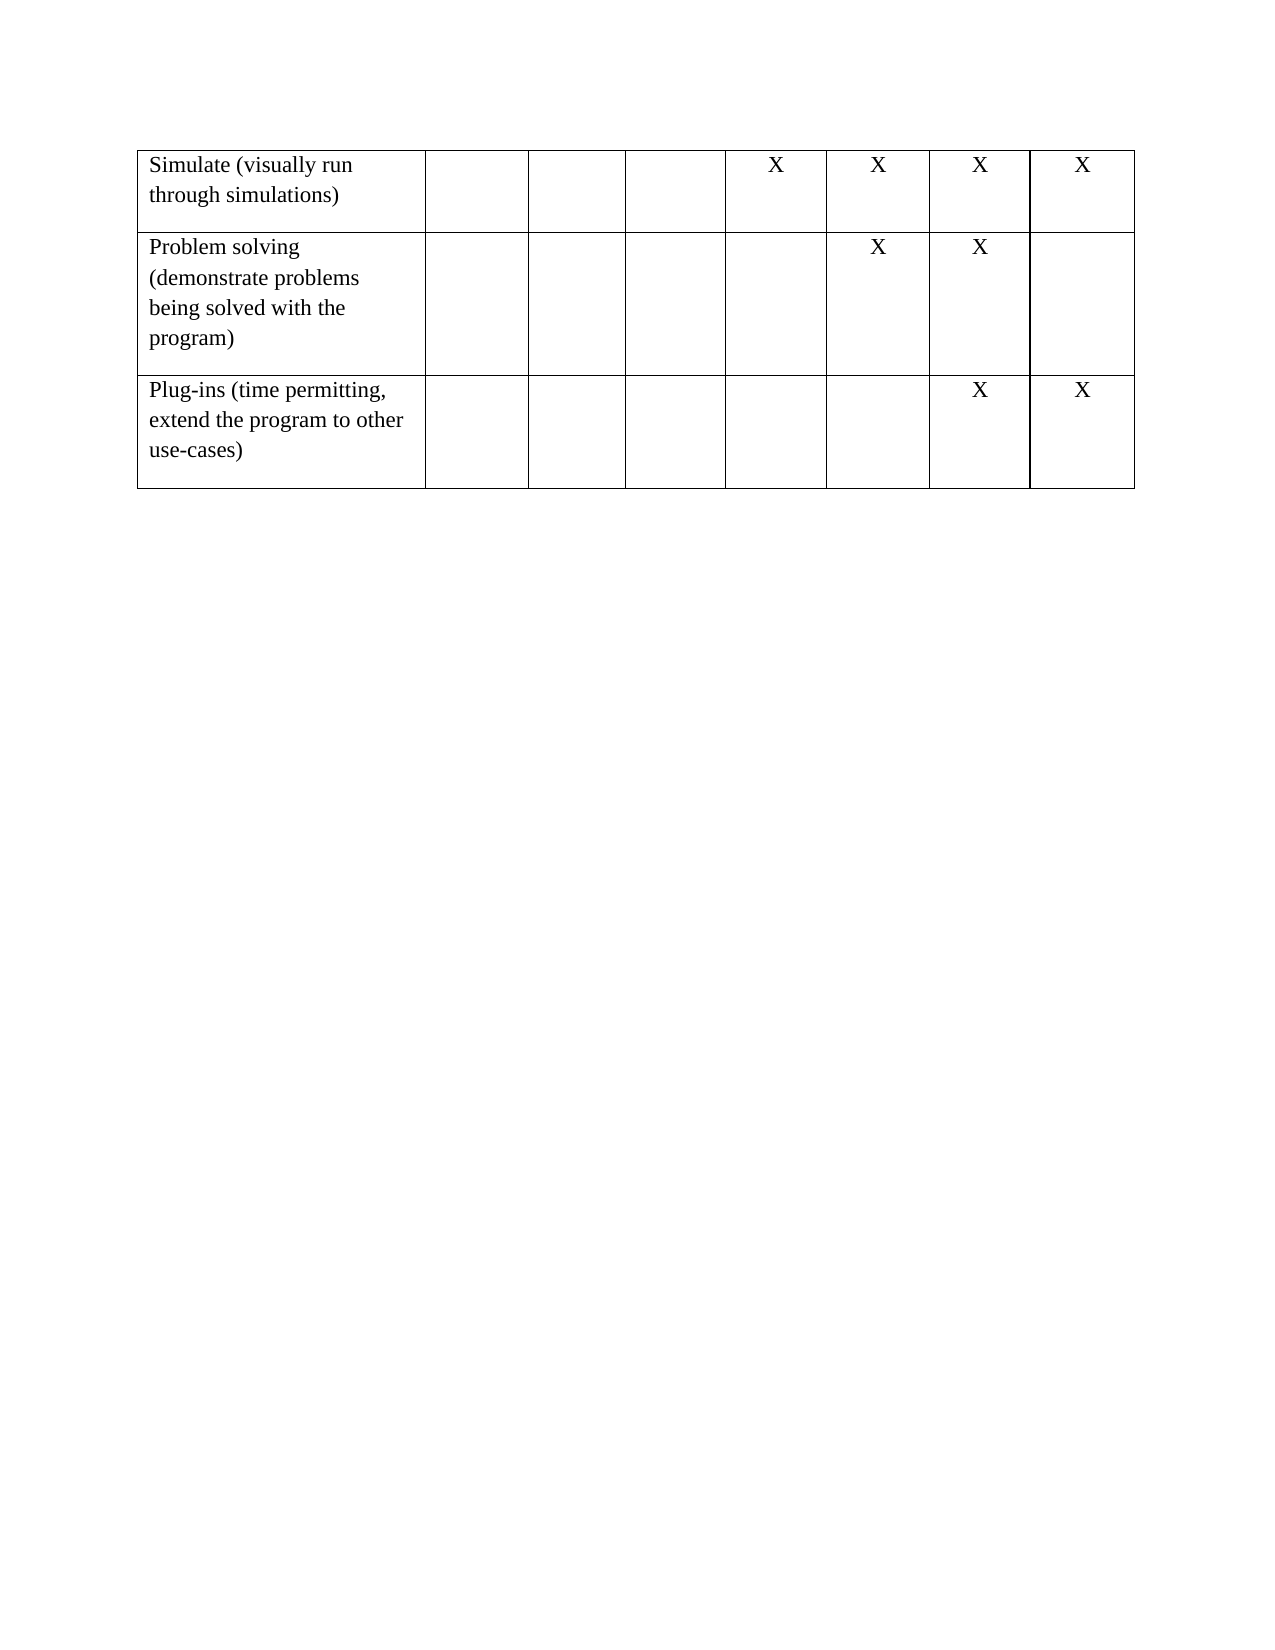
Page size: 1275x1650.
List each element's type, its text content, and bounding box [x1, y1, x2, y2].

table_cell [529, 376, 625, 487]
table_cell X [930, 151, 1029, 232]
table_cell X [827, 151, 929, 232]
table_cell Plug-ins (time permitting, extend the program to other use-cases) [138, 376, 425, 487]
table_cell [726, 376, 826, 487]
table_cell [626, 376, 725, 487]
table_cell [827, 376, 929, 487]
table_cell [726, 233, 826, 375]
table_cell X [1031, 376, 1134, 487]
table_cell X [827, 233, 929, 375]
table_cell X [930, 233, 1029, 375]
table_cell Problem solving (demonstrate problems being solved with the program) [138, 233, 425, 375]
table_cell [426, 233, 528, 375]
table_cell [426, 376, 528, 487]
table_cell X [930, 376, 1029, 487]
table_cell [529, 233, 625, 375]
table_cell [426, 151, 528, 232]
table_cell X [1031, 151, 1134, 232]
table_cell Simulate (visually run through simulations) [138, 151, 425, 232]
table_cell [529, 151, 625, 232]
table_cell [626, 233, 725, 375]
table_cell [1031, 233, 1134, 375]
table_cell X [726, 151, 826, 232]
table_cell [626, 151, 725, 232]
